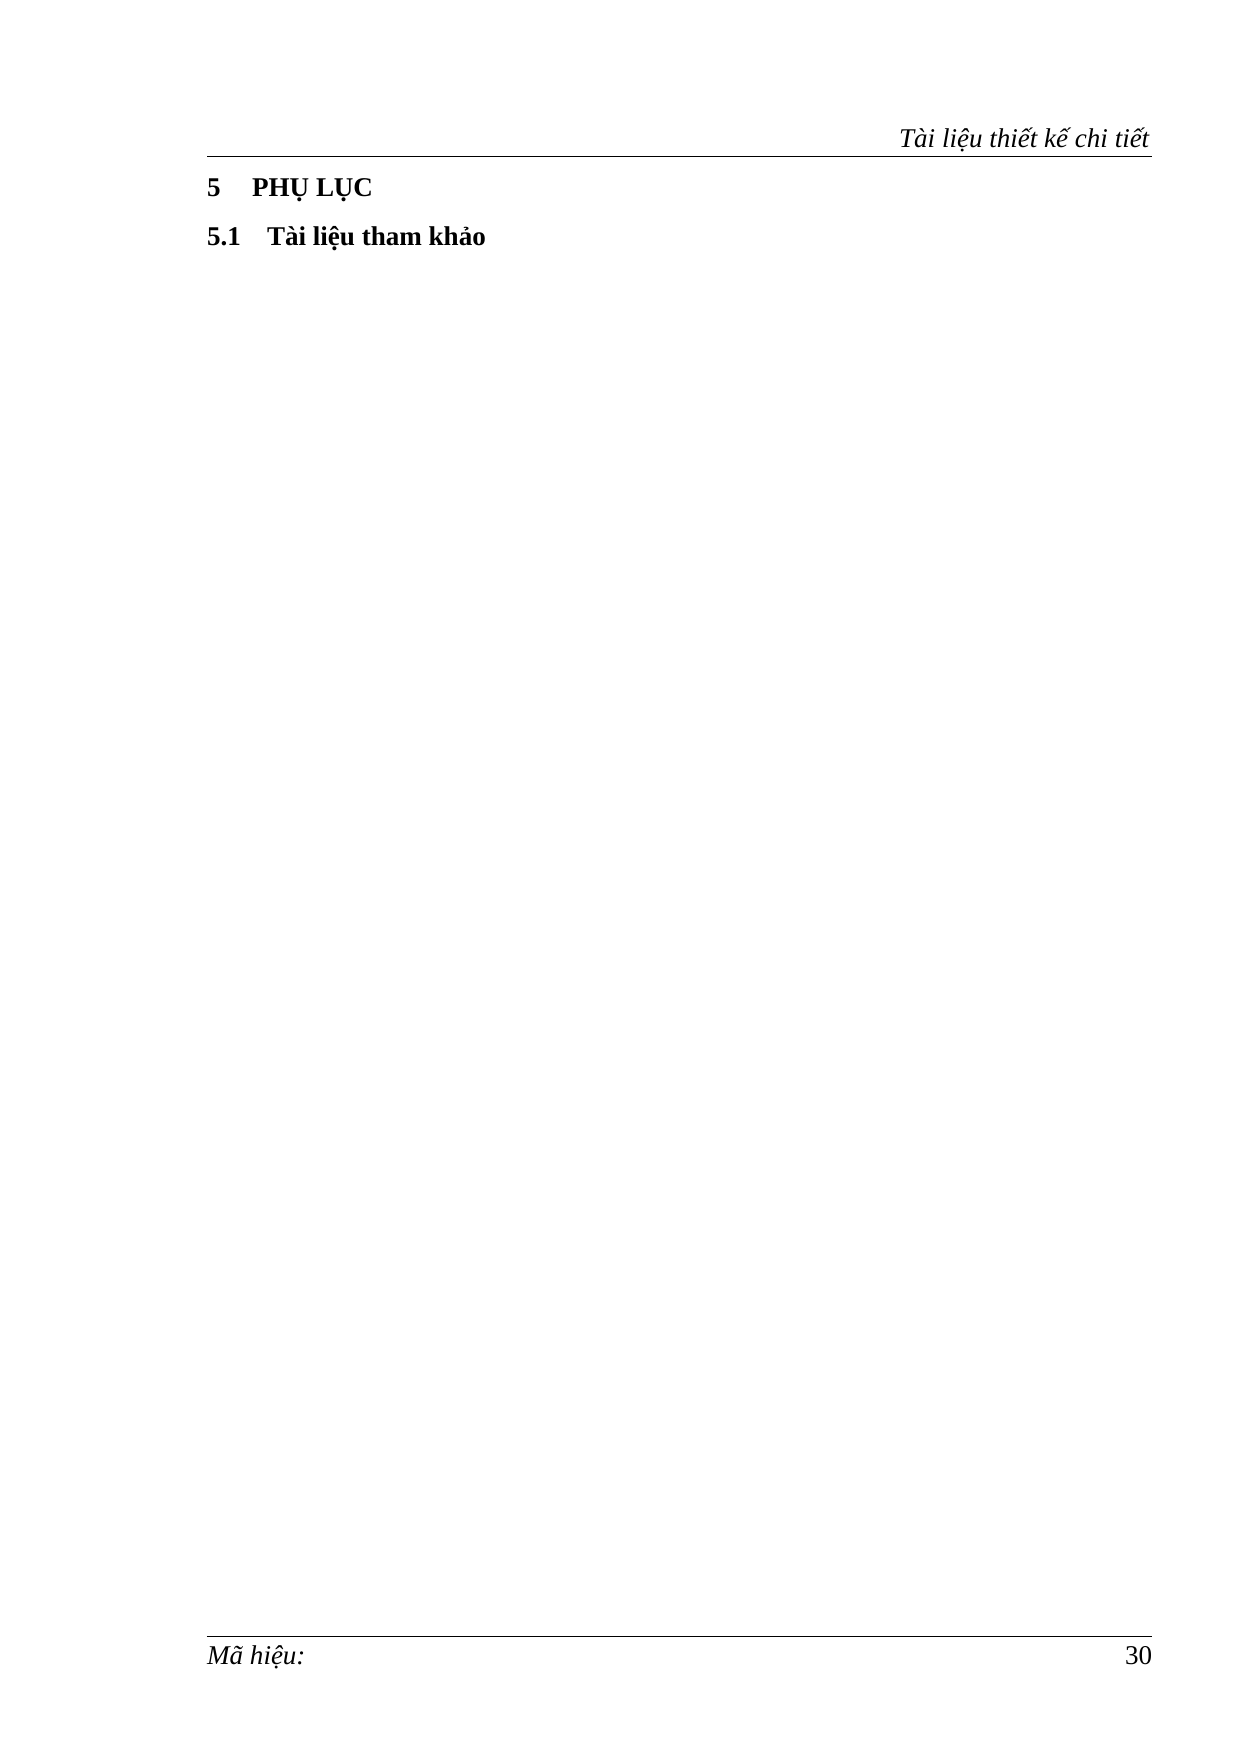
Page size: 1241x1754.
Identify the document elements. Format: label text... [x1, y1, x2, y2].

subtitle Tài liệu tham khảo [207, 220, 1152, 251]
subtitle phụ lục [207, 171, 1152, 202]
